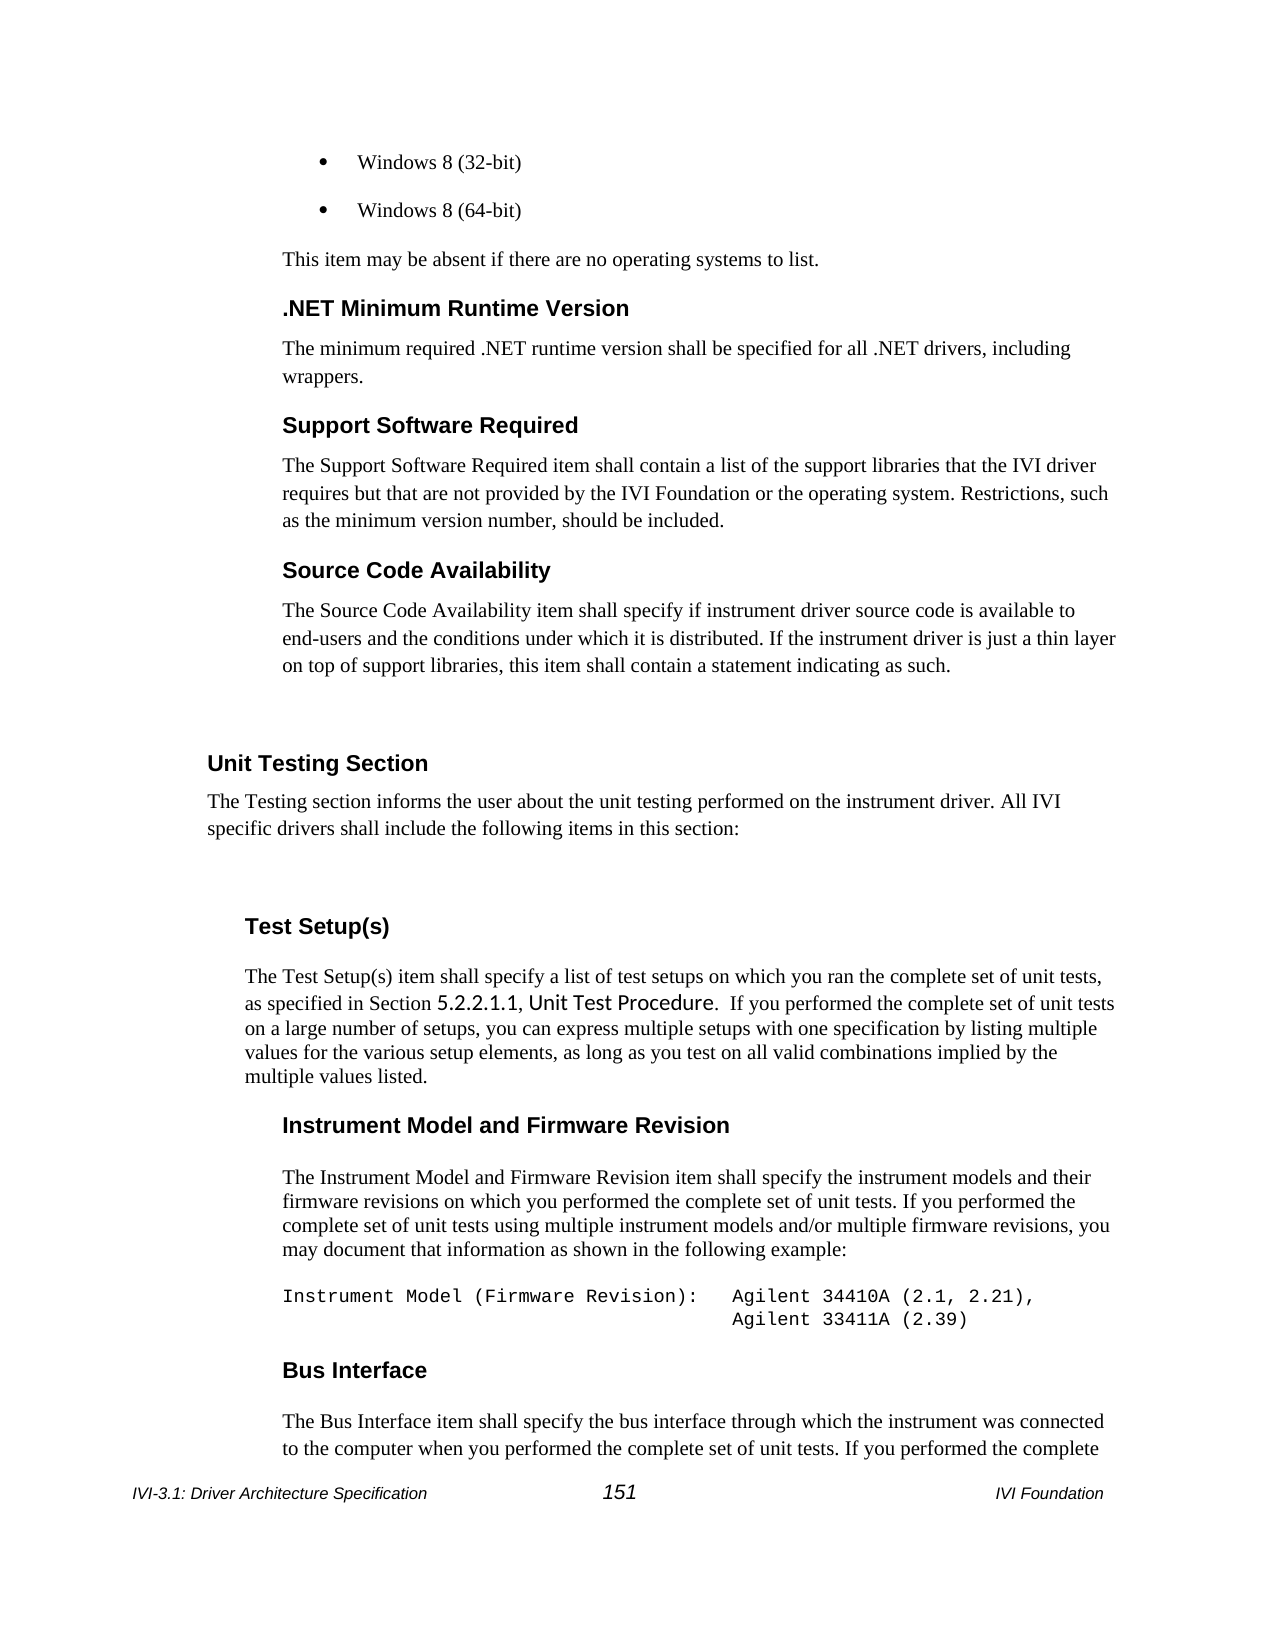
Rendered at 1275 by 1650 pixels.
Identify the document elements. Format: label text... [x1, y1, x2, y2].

text Instrument Model (Firmware Revision): Agilent 34410A (2.1, 2.21), Agilent 33411A (2.39) [282, 1287, 1125, 1331]
text Bus Interface [282, 1357, 1125, 1383]
text This item may be absent if there are no operating systems to list. [282, 247, 1125, 271]
text The minimum required .NET runtime version shall be specified for all .NET drivers, including wrappers. [282, 336, 1125, 388]
text Test Setup(s) [244, 913, 1125, 939]
text Source Code Availability [282, 557, 1125, 583]
text The Testing section informs the user about the unit testing performed on the instrument driver. All IVI specific drivers shall include the following items in this section: [207, 789, 1125, 840]
list Windows 8 (32-bit) [319, 150, 1125, 174]
text The Test Setup(s) item shall specify a list of test setups on which you ran the complete set of unit tests, as specified in Section 5.2.2.1.1, Unit Test Procedure. If you performed the complete set of unit tests on a large number of setups, you can express multiple setups with one specification by listing multiple values for the various setup elements, as long as you test on all valid combinations implied by the multiple values listed. [244, 964, 1125, 1088]
text .NET Minimum Runtime Version [282, 295, 1125, 322]
text Instrument Model and Firmware Revision [282, 1112, 1125, 1138]
text The Instrument Model and Firmware Revision item shall specify the instrument models and their firmware revisions on which you performed the complete set of unit tests. If you performed the complete set of unit tests using multiple instrument models and/or multiple firmware revisions, you may document that information as shown in the following example: [282, 1165, 1125, 1261]
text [282, 1409, 1125, 1459]
text Unit Testing Section [207, 750, 1125, 776]
text The Source Code Availability item shall specify if instrument driver source code is available to end-users and the conditions under which it is distributed. If the instrument driver is just a thin layer on top of support libraries, this item shall contain a statement indicating as such. [282, 598, 1125, 677]
text The Support Software Required item shall contain a list of the support libraries that the IVI driver requires but that are not provided by the IVI Foundation or the operating system. Restrictions, such as the minimum version number, should be included. [282, 453, 1125, 532]
list Windows 8 (64-bit) [319, 198, 1125, 222]
text Support Software Required [282, 412, 1125, 439]
